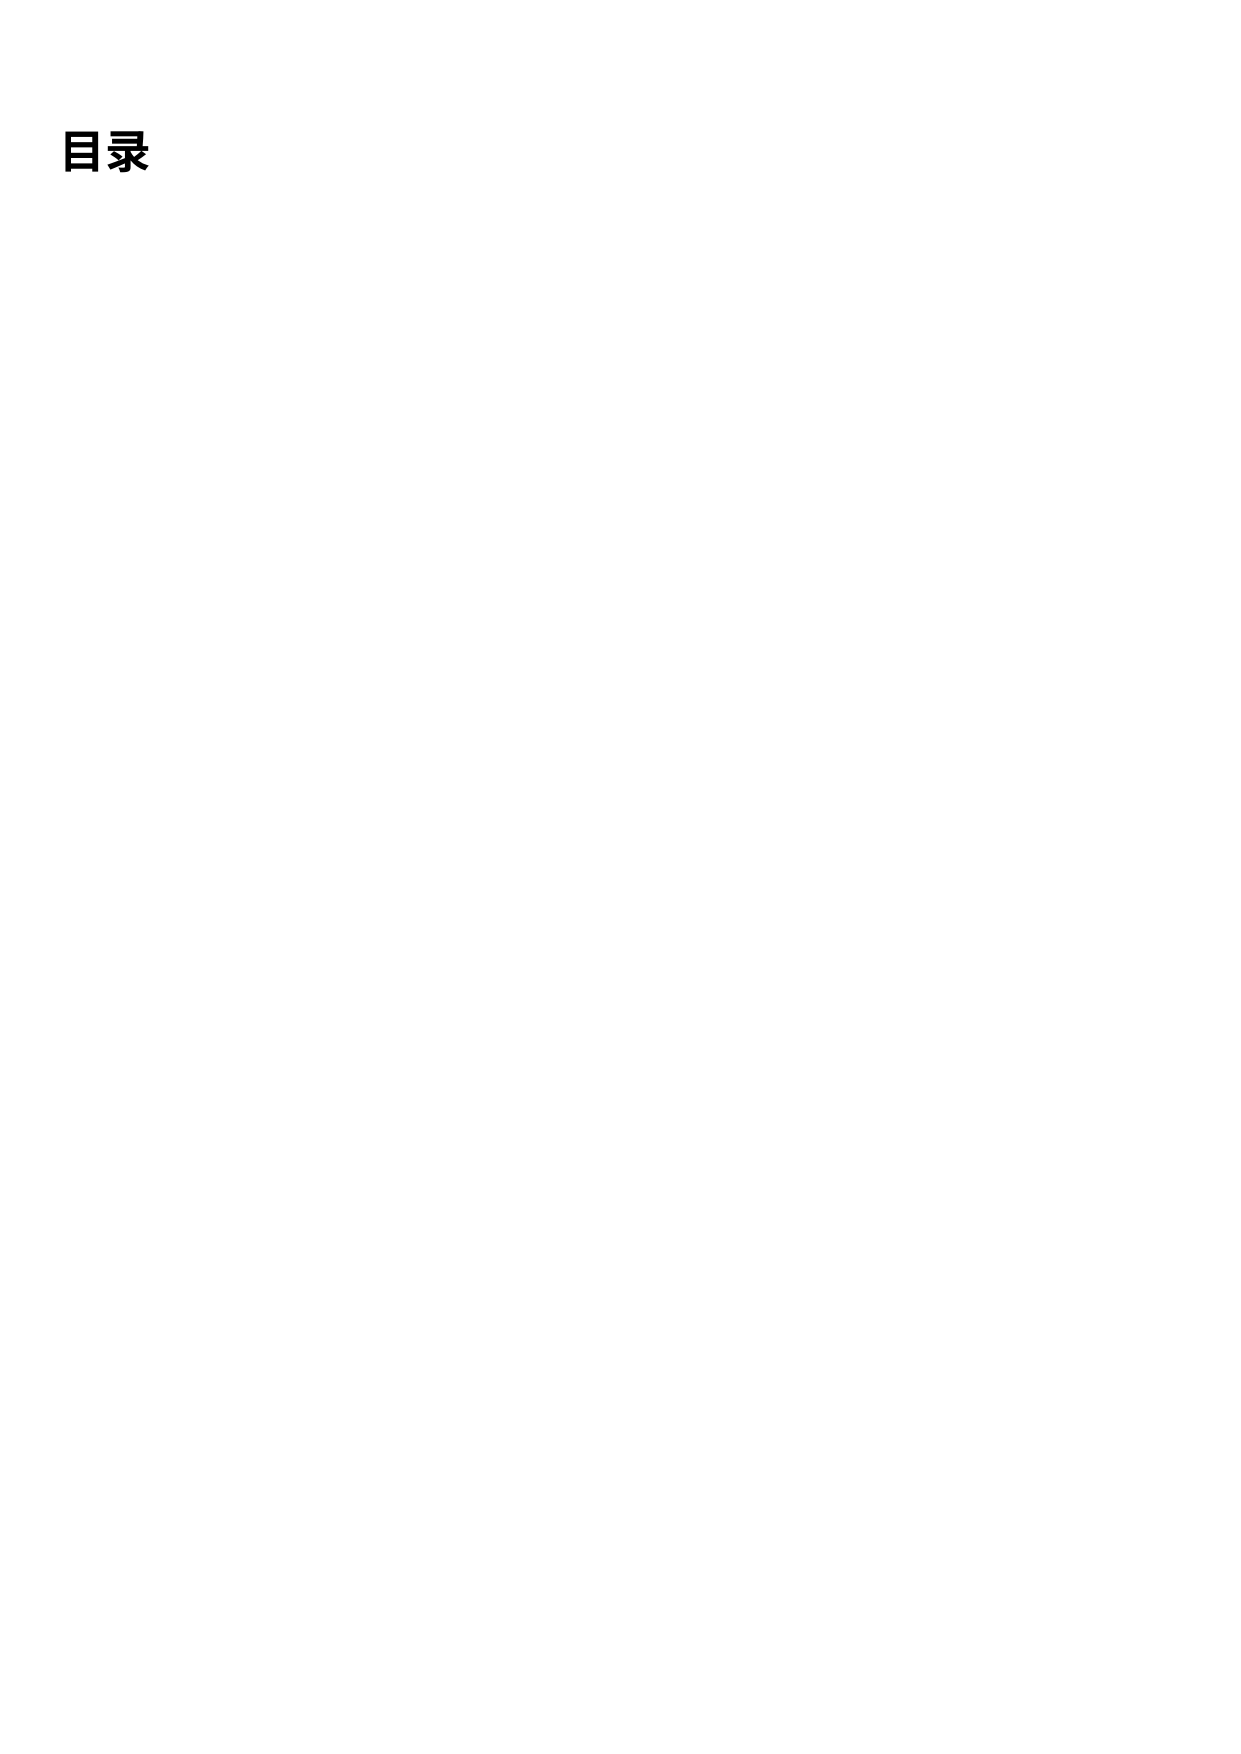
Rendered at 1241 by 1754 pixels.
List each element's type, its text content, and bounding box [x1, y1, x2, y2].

subtitle 目录 [59, 100, 1181, 197]
